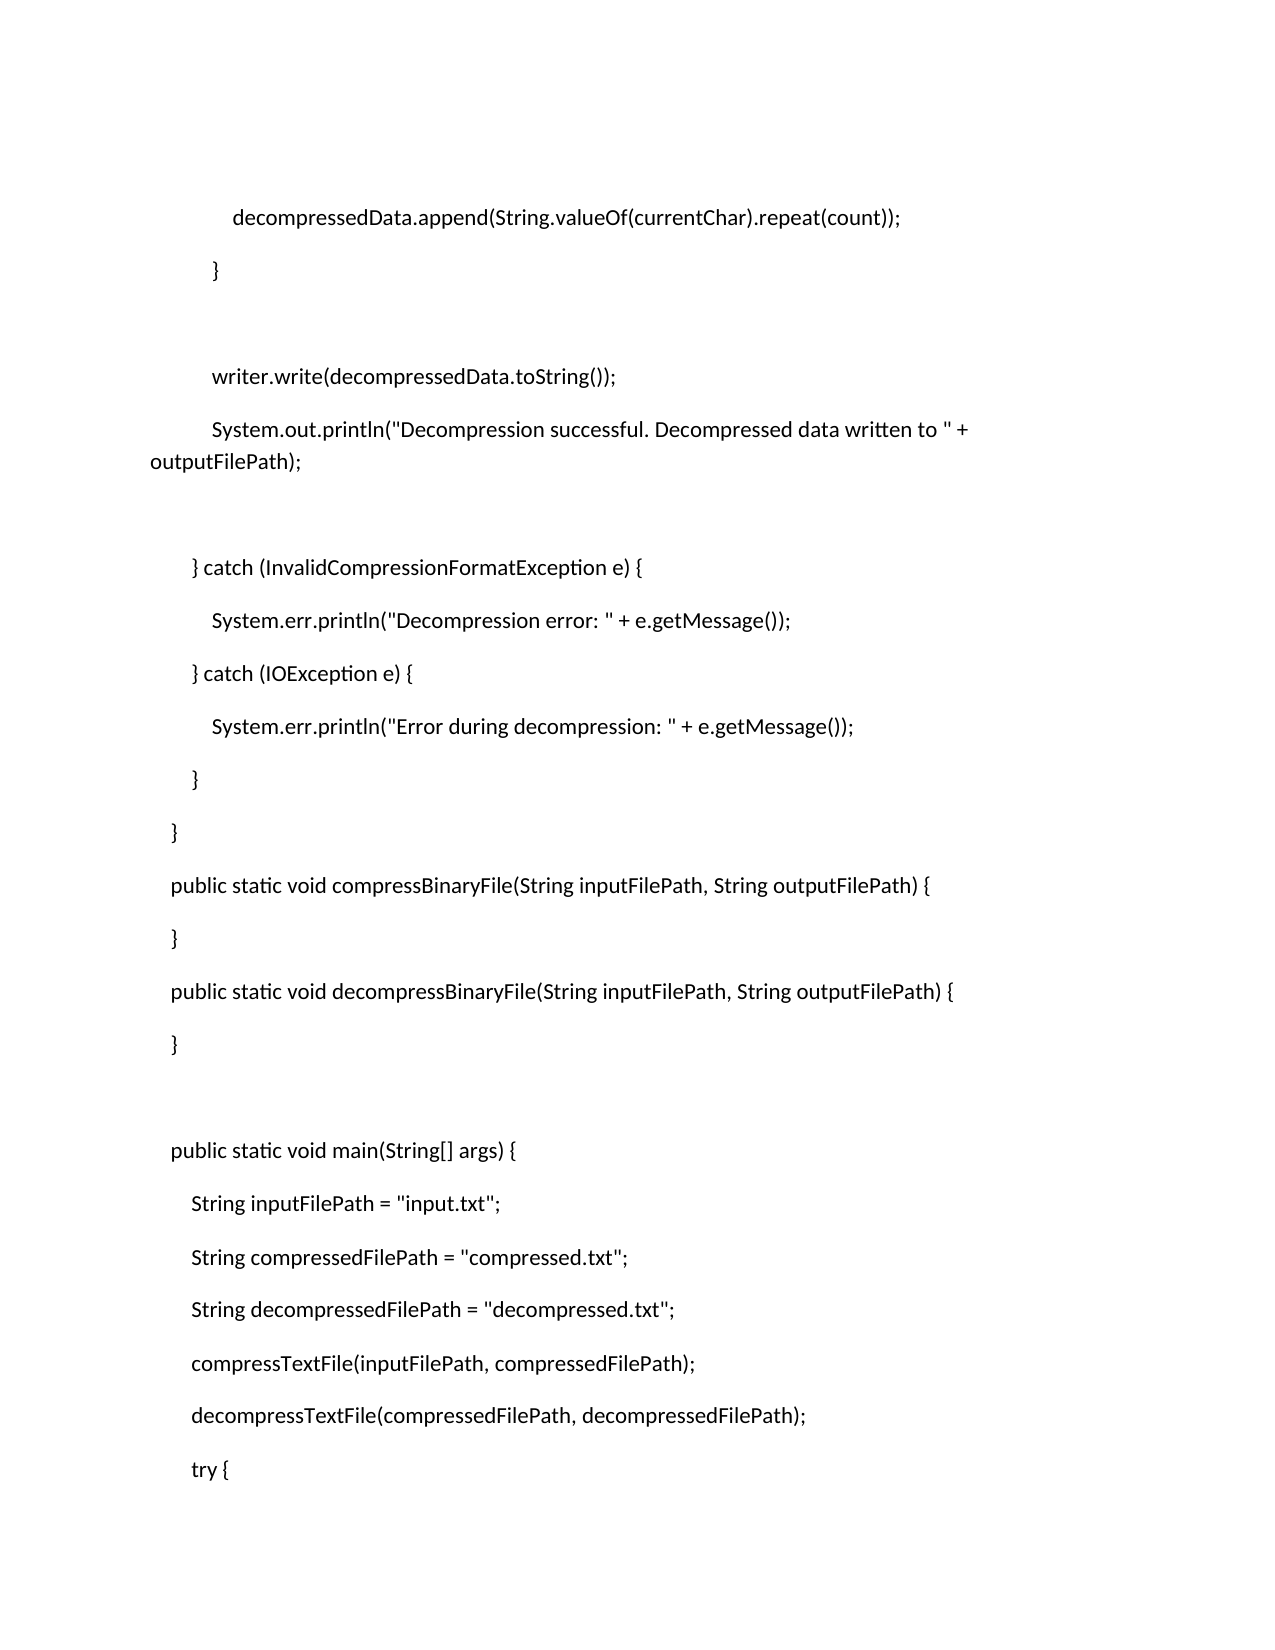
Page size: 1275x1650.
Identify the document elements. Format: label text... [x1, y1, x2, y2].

text public static void compressBinaryFile(String inputFilePath, String outputFilePath) { [150, 871, 1125, 899]
text public static void main(String[] args) { [150, 1137, 1125, 1164]
text String decompressedFilePath = "decompressed.txt"; [150, 1296, 1125, 1324]
text writer.write(decompressedData.toString()); [150, 362, 1125, 390]
text decompressTextFile(compressedFilePath, decompressedFilePath); [150, 1402, 1125, 1430]
text System.err.println("Error during decompression: " + e.getMessage()); [150, 712, 1125, 740]
text } [150, 765, 1125, 793]
text } catch (InvalidCompressionFormatException e) { [150, 553, 1125, 581]
text } catch (IOException e) { [150, 659, 1125, 687]
text String inputFilePath = "input.txt"; [150, 1189, 1125, 1218]
text System.out.println("Decompression successful. Decompressed data written to " + outputFilePath); [150, 415, 1125, 475]
text } [150, 924, 1125, 952]
text } [150, 1031, 1125, 1058]
text public static void decompressBinaryFile(String inputFilePath, String outputFilePath) { [150, 977, 1125, 1006]
text decompressedData.append(String.valueOf(currentChar).repeat(count)); [150, 203, 1125, 231]
text System.err.println("Decompression error: " + e.getMessage()); [150, 606, 1125, 634]
text } [150, 818, 1125, 846]
text String compressedFilePath = "compressed.txt"; [150, 1243, 1125, 1271]
text try { [150, 1455, 1125, 1483]
text } [150, 256, 1125, 284]
text compressTextFile(inputFilePath, compressedFilePath); [150, 1349, 1125, 1377]
